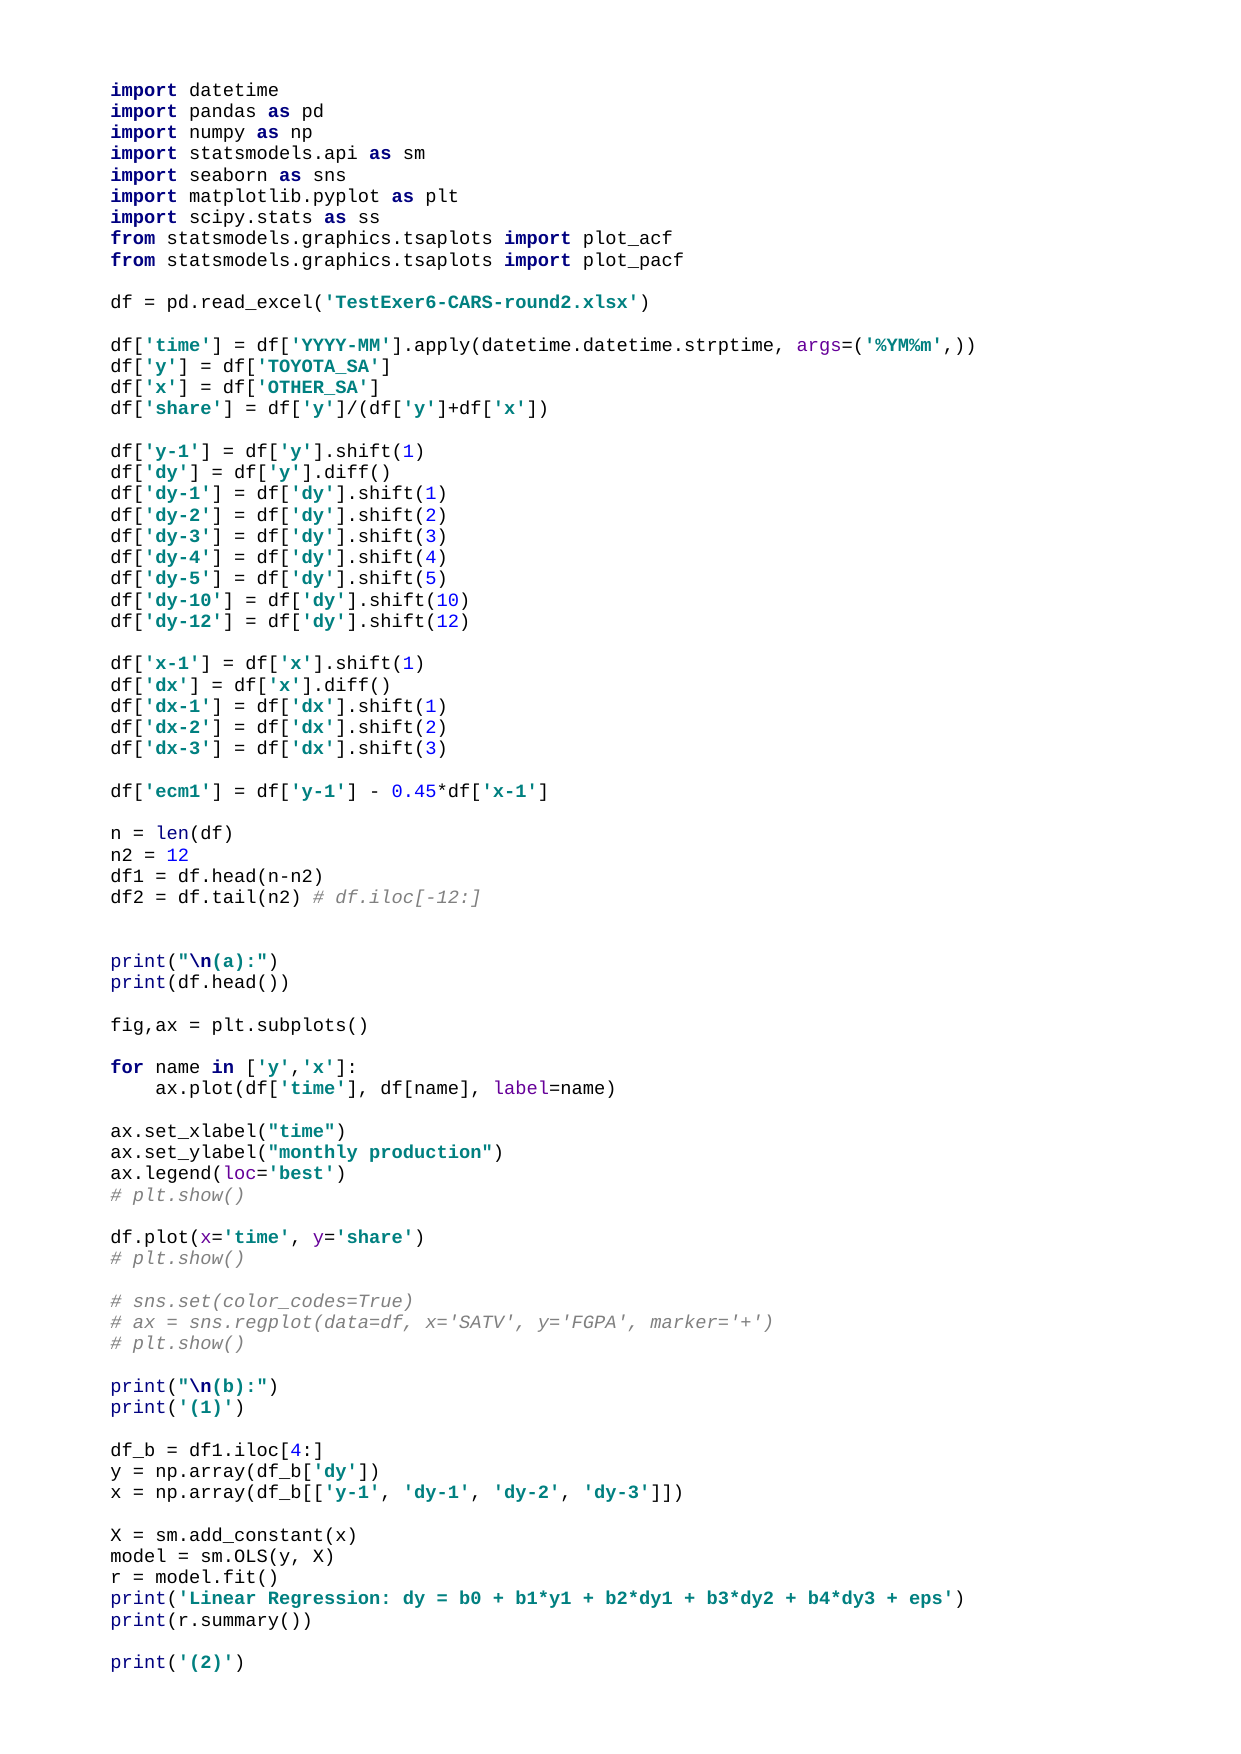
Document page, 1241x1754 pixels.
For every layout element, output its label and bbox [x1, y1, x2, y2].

text [109, 52, 1171, 1674]
